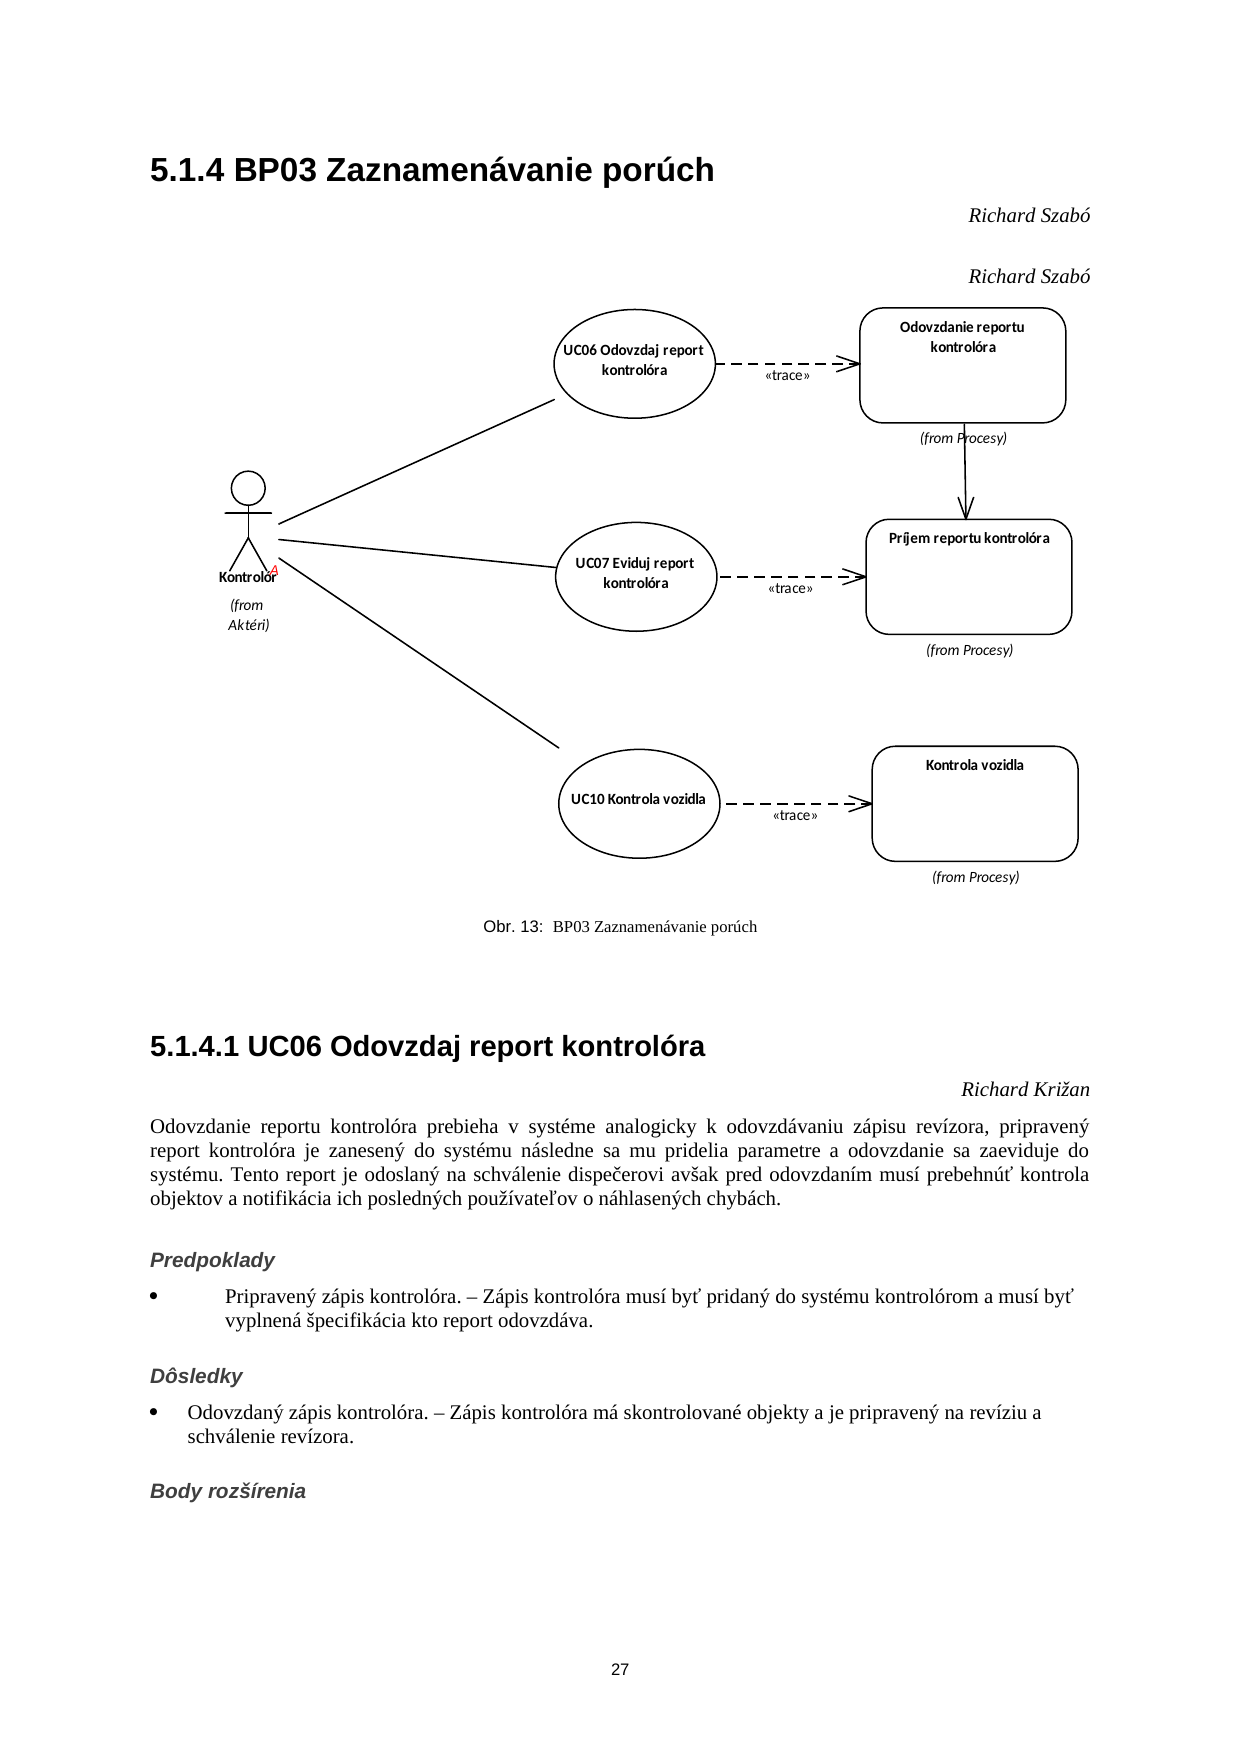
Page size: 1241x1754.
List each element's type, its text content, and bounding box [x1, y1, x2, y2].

subtitle BP03 Zaznamenávanie porúch [150, 150, 1090, 188]
text Pripravený zápis kontrolóra. – Zápis kontrolóra musí byť pridaný do systému kontrolórom a musí byť vyplnená špecifikácia kto report odovzdáva. [150, 1284, 1090, 1332]
text Richard Križan [150, 1077, 1090, 1101]
title Body rozšírenia [150, 1479, 1090, 1503]
title Predpoklady [150, 1248, 1090, 1272]
text Richard Szabó [150, 263, 1090, 288]
text Odovzdanie reportu kontrolóra prebieha v systéme analogicky k odovzdávaniu zápisu revízora, pripravený report kontrolóra je zanesený do systému následne sa mu pridelia parametre a odovzdanie sa zaeviduje do systému. Tento report je odoslaný na schválenie dispečerovi avšak pred odovzdaním musí prebehnúť kontrola objektov a notifikácia ich posledných používateľov o náhlasených chybách. [150, 1114, 1090, 1210]
subtitle UC06 Odovzdaj report kontrolóra [150, 1029, 1090, 1063]
text Richard Szabó [150, 203, 1090, 227]
text Odovzdaný zápis kontrolóra. – Zápis kontrolóra má skontrolované objekty a je pripravený na revíziu a schválenie revízora. [150, 1400, 1090, 1448]
title Dôsledky [150, 1363, 1090, 1387]
text BP03 Zaznamenávanie porúch [150, 917, 1090, 936]
